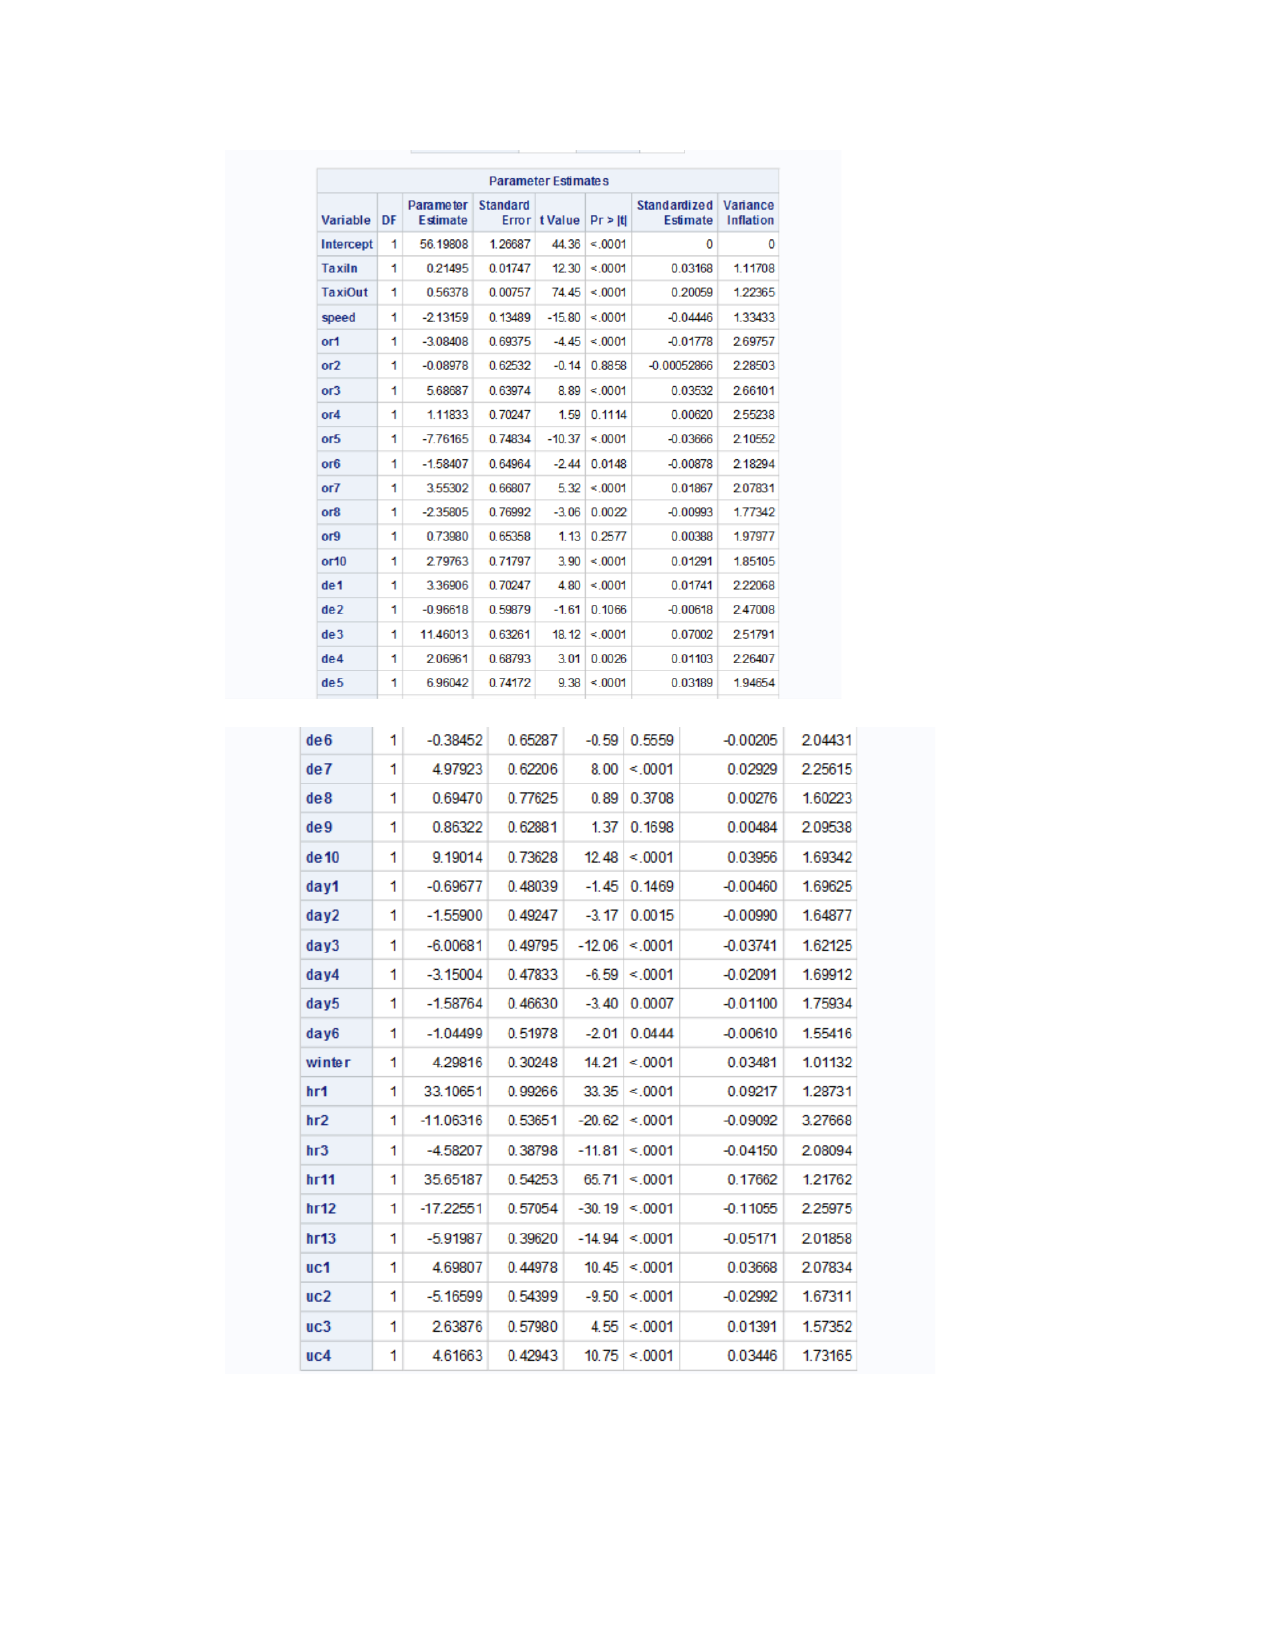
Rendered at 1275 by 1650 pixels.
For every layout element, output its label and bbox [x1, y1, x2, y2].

picture [225, 150, 842, 699]
picture [225, 727, 936, 1374]
